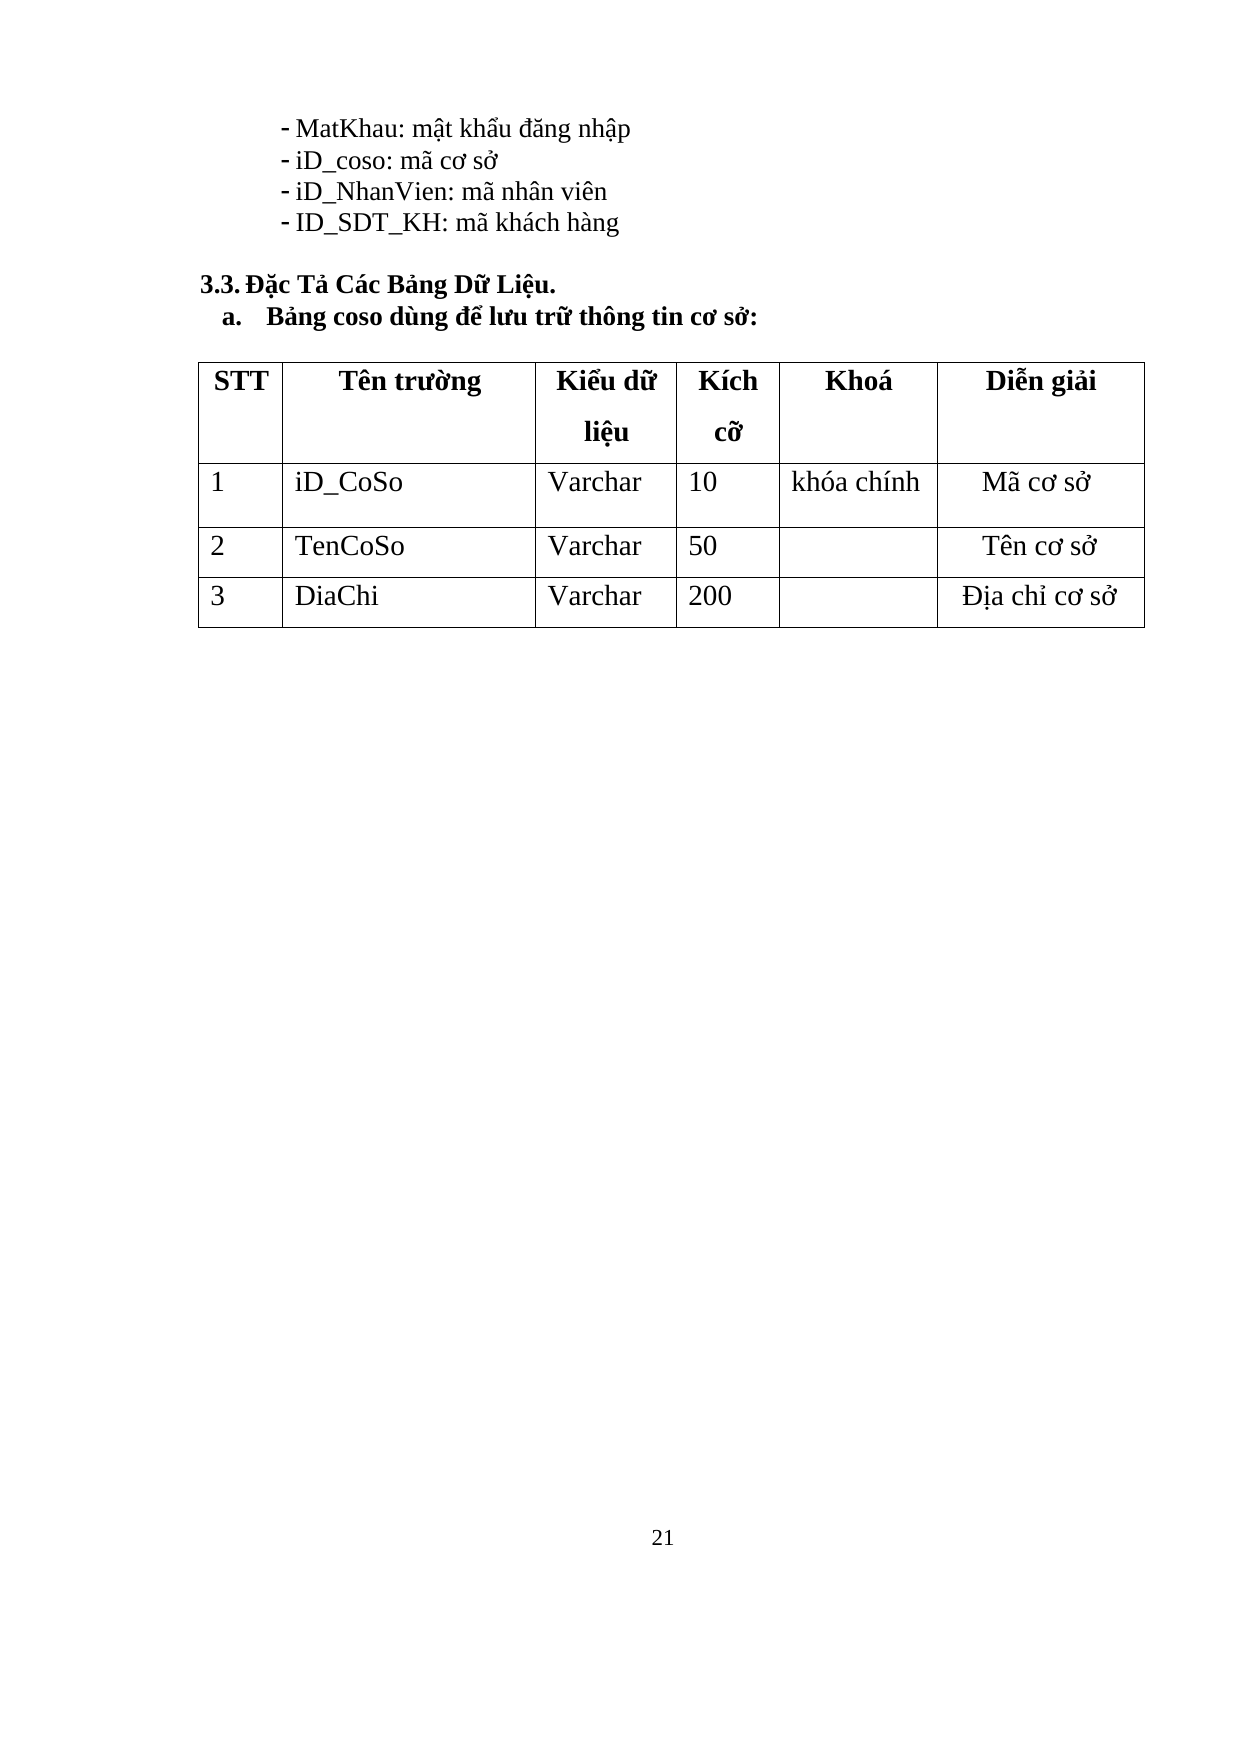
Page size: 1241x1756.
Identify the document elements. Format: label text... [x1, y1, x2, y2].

table_cell khóa chính [780, 464, 937, 527]
table_cell Địa chỉ cơ sở [938, 578, 1144, 627]
list ID_SDT_KH: mã khách hàng [251, 206, 1163, 237]
table_cell DiaChi [283, 578, 535, 627]
table_cell Varchar [536, 528, 676, 577]
table_header Kích cỡ [677, 363, 779, 463]
table_cell TenCoSo [283, 528, 535, 577]
table_cell [780, 528, 937, 577]
table_cell Tên cơ sở [938, 528, 1144, 577]
table_cell Varchar [536, 464, 676, 527]
table_cell 2 [199, 528, 282, 577]
table_cell 200 [677, 578, 779, 627]
list MatKhau: mật khẩu đăng nhập [251, 112, 1163, 144]
table_cell iD_CoSo [283, 464, 535, 527]
table_header Diễn giải [938, 363, 1144, 463]
table_cell Varchar [536, 578, 676, 627]
table_cell 3 [199, 578, 282, 627]
table_cell [780, 578, 937, 627]
table_cell 10 [677, 464, 779, 527]
list iD_NhanVien: mã nhân viên [251, 175, 1163, 206]
table_header Kiểu dữ liệu [536, 363, 676, 463]
list Bảng coso dùng để lưu trữ thông tin cơ sở: [222, 300, 1163, 331]
table_header STT [199, 363, 282, 463]
table_header Tên trường [283, 363, 535, 463]
table_cell 50 [677, 528, 779, 577]
table_cell 1 [199, 464, 282, 527]
text Đặc Tả Các Bảng Dữ Liệu. [200, 269, 1163, 300]
table_cell Mã cơ sở [938, 464, 1144, 527]
list iD_coso: mã cơ sở [251, 144, 1163, 175]
table_header Khoá [780, 363, 937, 463]
